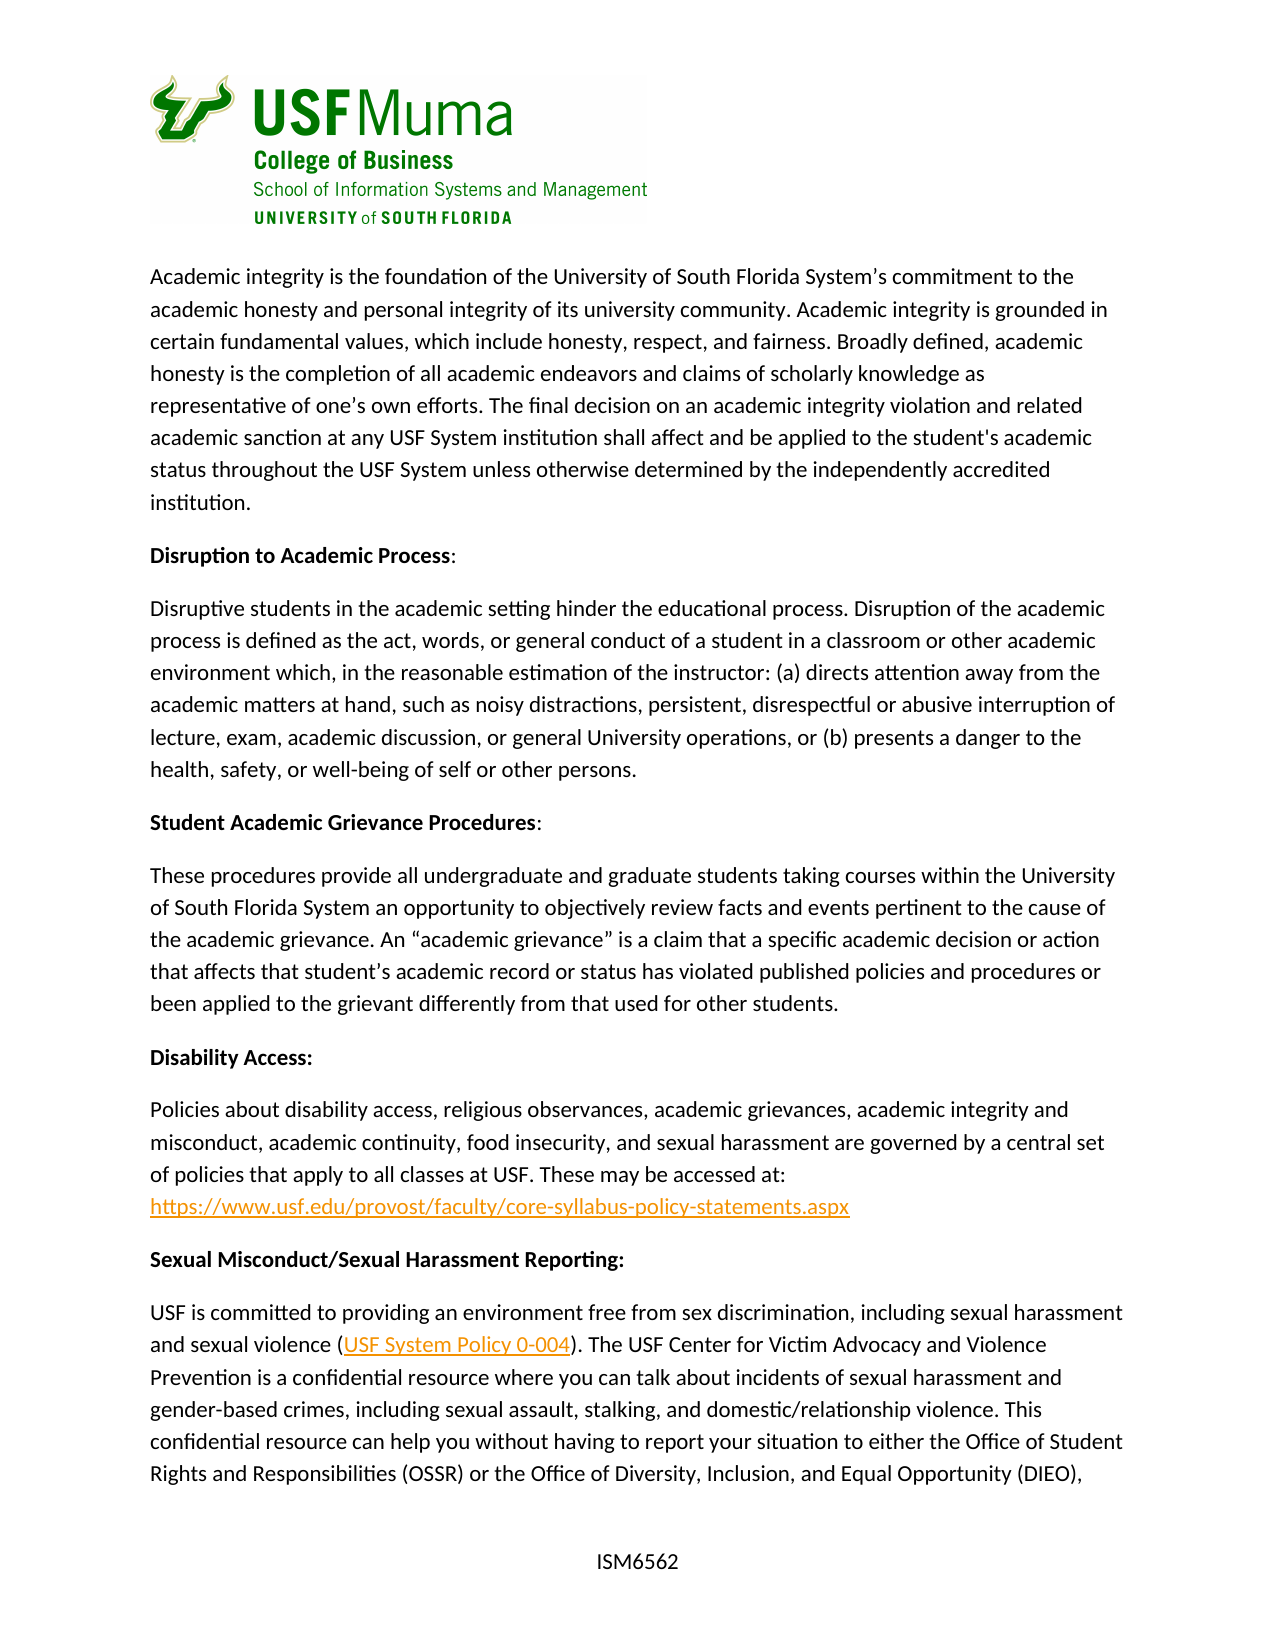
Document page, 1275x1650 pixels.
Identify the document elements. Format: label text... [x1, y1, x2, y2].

text Student Academic Grievance Procedures: [150, 808, 1125, 836]
text Sexual Misconduct/Sexual Harassment Reporting: [150, 1245, 1125, 1273]
text Disruption to Academic Process: [150, 541, 1125, 569]
text Disruptive students in the academic setting hinder the educational process. Disruption of the academic process is defined as the act, words, or general conduct of a student in a classroom or other academic environment which, in the reasonable estimation of the instructor: (a) directs attention away from the academic matters at hand, such as noisy distractions, persistent, disrespectful or abusive interruption of lecture, exam, academic discussion, or general University operations, or (b) presents a danger to the health, safety, or well-being of self or other persons. [150, 594, 1125, 783]
picture [150, 75, 647, 224]
text Academic integrity is the foundation of the University of South Florida System’s commitment to the academic honesty and personal integrity of its university community. Academic integrity is grounded in certain fundamental values, which include honesty, respect, and fairness. Broadly defined, academic honesty is the completion of all academic endeavors and claims of scholarly knowledge as representative of one’s own efforts. The final decision on an academic integrity violation and related academic sanction at any USF System institution shall affect and be applied to the student's academic status throughout the USF System unless otherwise determined by the independently accredited institution. [150, 262, 1125, 516]
text Policies about disability access, religious observances, academic grievances, academic integrity and misconduct, academic continuity, food insecurity, and sexual harassment are governed by a central set of policies that apply to all classes at USF. These may be accessed at: https://www.usf.edu/provost/faculty/core-syllabus-policy-statements.aspx [150, 1096, 1125, 1220]
text Disability Access: [150, 1043, 1125, 1071]
text These procedures provide all undergraduate and graduate students taking courses within the University of South Florida System an opportunity to objectively review facts and events pertinent to the cause of the academic grievance. An “academic grievance” is a claim that a specific academic decision or action that affects that student’s academic record or status has violated published policies and procedures or been applied to the grievant differently from that used for other students. [150, 861, 1125, 1018]
